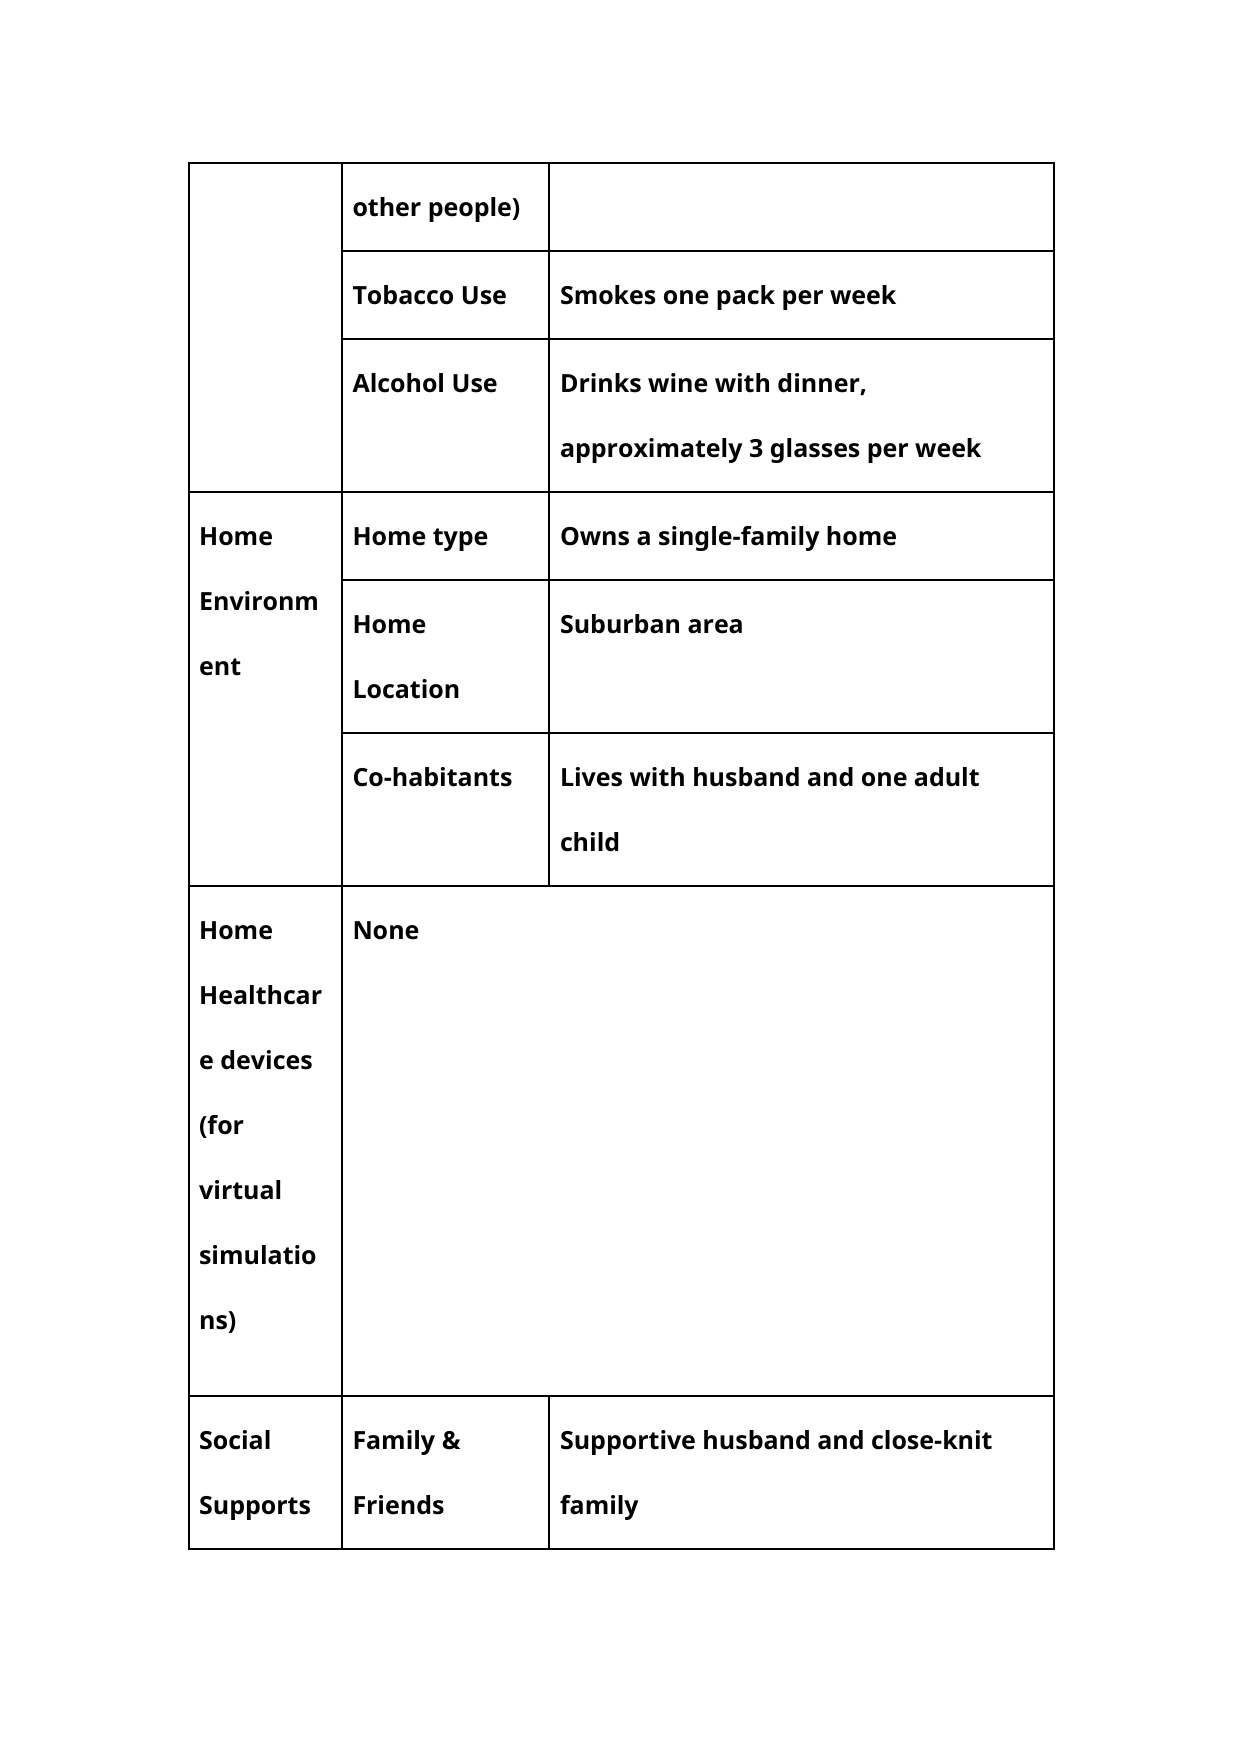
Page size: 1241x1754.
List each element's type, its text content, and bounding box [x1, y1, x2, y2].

table_cell Supportive husband and close-knit family [550, 1397, 1053, 1548]
table_cell Drinks wine with dinner, approximately 3 glasses per week [550, 340, 1053, 491]
table_cell None [343, 887, 1053, 1395]
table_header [190, 164, 341, 491]
table_cell Home Healthcare devices (for virtual simulations) [190, 887, 341, 1395]
table_cell Alcohol Use [343, 340, 548, 491]
table_cell Smokes one pack per week [550, 252, 1053, 338]
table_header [550, 164, 1053, 250]
table_cell Co-habitants [343, 734, 548, 884]
table_cell Suburban area [550, 581, 1053, 732]
table_cell Family & Friends [343, 1397, 548, 1548]
table_cell Social Supports [190, 1397, 341, 1548]
table_cell Lives with husband and one adult child [550, 734, 1053, 884]
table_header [343, 164, 548, 250]
table_cell Home Environment [190, 493, 341, 884]
table_cell Owns a single-family home [550, 493, 1053, 579]
table_cell Home type [343, 493, 548, 579]
table_cell Tobacco Use [343, 252, 548, 338]
table_cell Home Location [343, 581, 548, 732]
